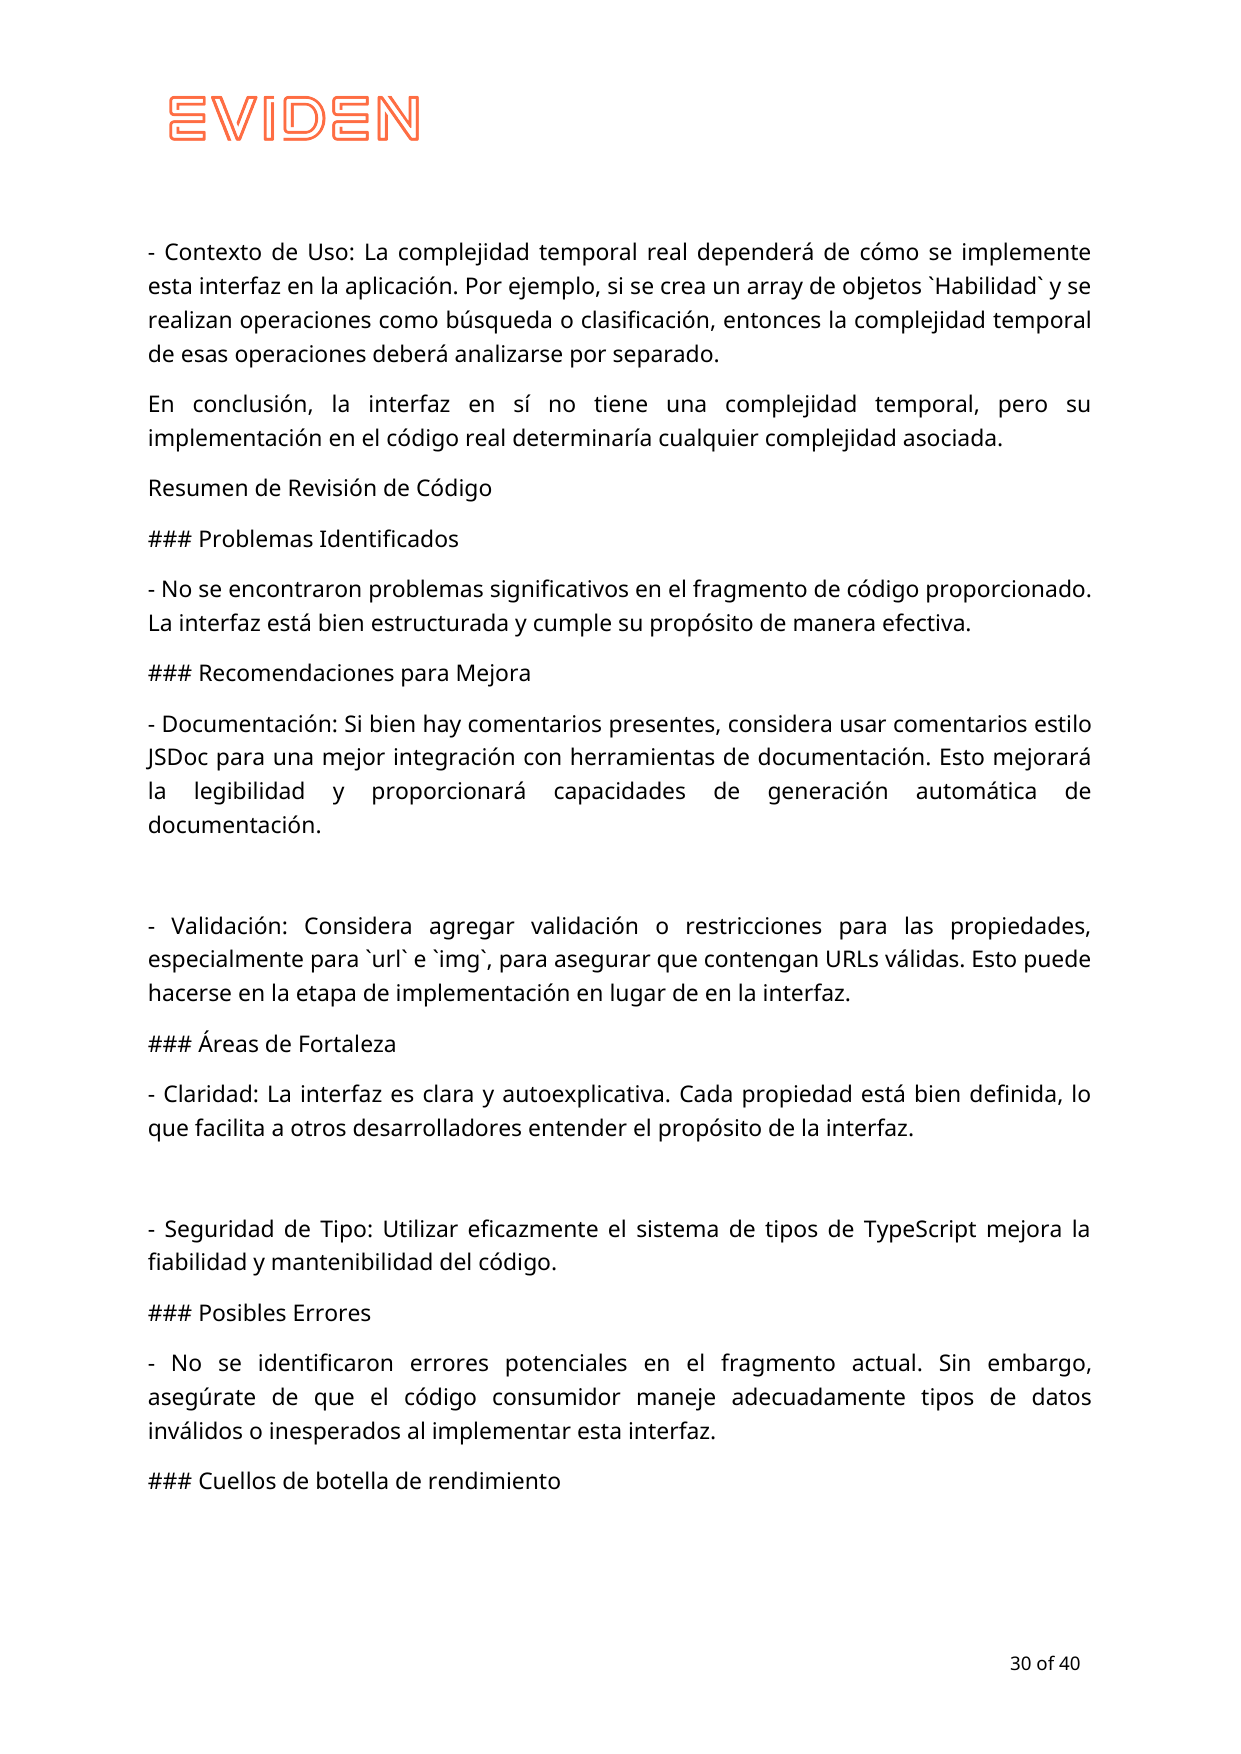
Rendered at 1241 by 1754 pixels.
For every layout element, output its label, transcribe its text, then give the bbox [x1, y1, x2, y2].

text - Claridad: La interfaz es clara y autoexplicativa. Cada propiedad está bien definida, lo que facilita a otros desarrolladores entender el propósito de la interfaz. [148, 1078, 1093, 1143]
text ### Recomendaciones para Mejora [148, 657, 1093, 688]
text ### Posibles Errores [148, 1297, 1093, 1328]
text Resumen de Revisión de Código [148, 472, 1093, 503]
text - Contexto de Uso: La complejidad temporal real dependerá de cómo se implemente esta interfaz en la aplicación. Por ejemplo, si se crea un array de objetos `Habilidad` y se realizan operaciones como búsqueda o clasificación, entonces la complejidad temporal de esas operaciones deberá analizarse por separado. [148, 236, 1093, 369]
text ### Cuellos de botella de rendimiento [148, 1465, 1093, 1496]
text - Seguridad de Tipo: Utilizar eficazmente el sistema de tipos de TypeScript mejora la fiabilidad y mantenibilidad del código. [148, 1212, 1093, 1277]
text ### Problemas Identificados [148, 522, 1093, 554]
picture [147, 73, 441, 163]
text - No se encontraron problemas significativos en el fragmento de código proporcionado. La interfaz está bien estructurada y cumple su propósito de manera efectiva. [148, 573, 1093, 638]
text - No se identificaron errores potenciales en el fragmento actual. Sin embargo, asegúrate de que el código consumidor maneje adecuadamente tipos de datos inválidos o inesperados al implementar esta interfaz. [148, 1347, 1093, 1446]
text ### Áreas de Fortaleza [148, 1027, 1093, 1059]
text En conclusión, la interfaz en sí no tiene una complejidad temporal, pero su implementación en el código real determinaría cualquier complejidad asociada. [148, 388, 1093, 453]
text - Validación: Considera agregar validación o restricciones para las propiedades, especialmente para `url` e `img`, para asegurar que contengan URLs válidas. Esto puede hacerse en la etapa de implementación en lugar de en la interfaz. [148, 909, 1093, 1008]
text - Documentación: Si bien hay comentarios presentes, considera usar comentarios estilo JSDoc para una mejor integración con herramientas de documentación. Esto mejorará la legibilidad y proporcionará capacidades de generación automática de documentación. [148, 707, 1093, 840]
